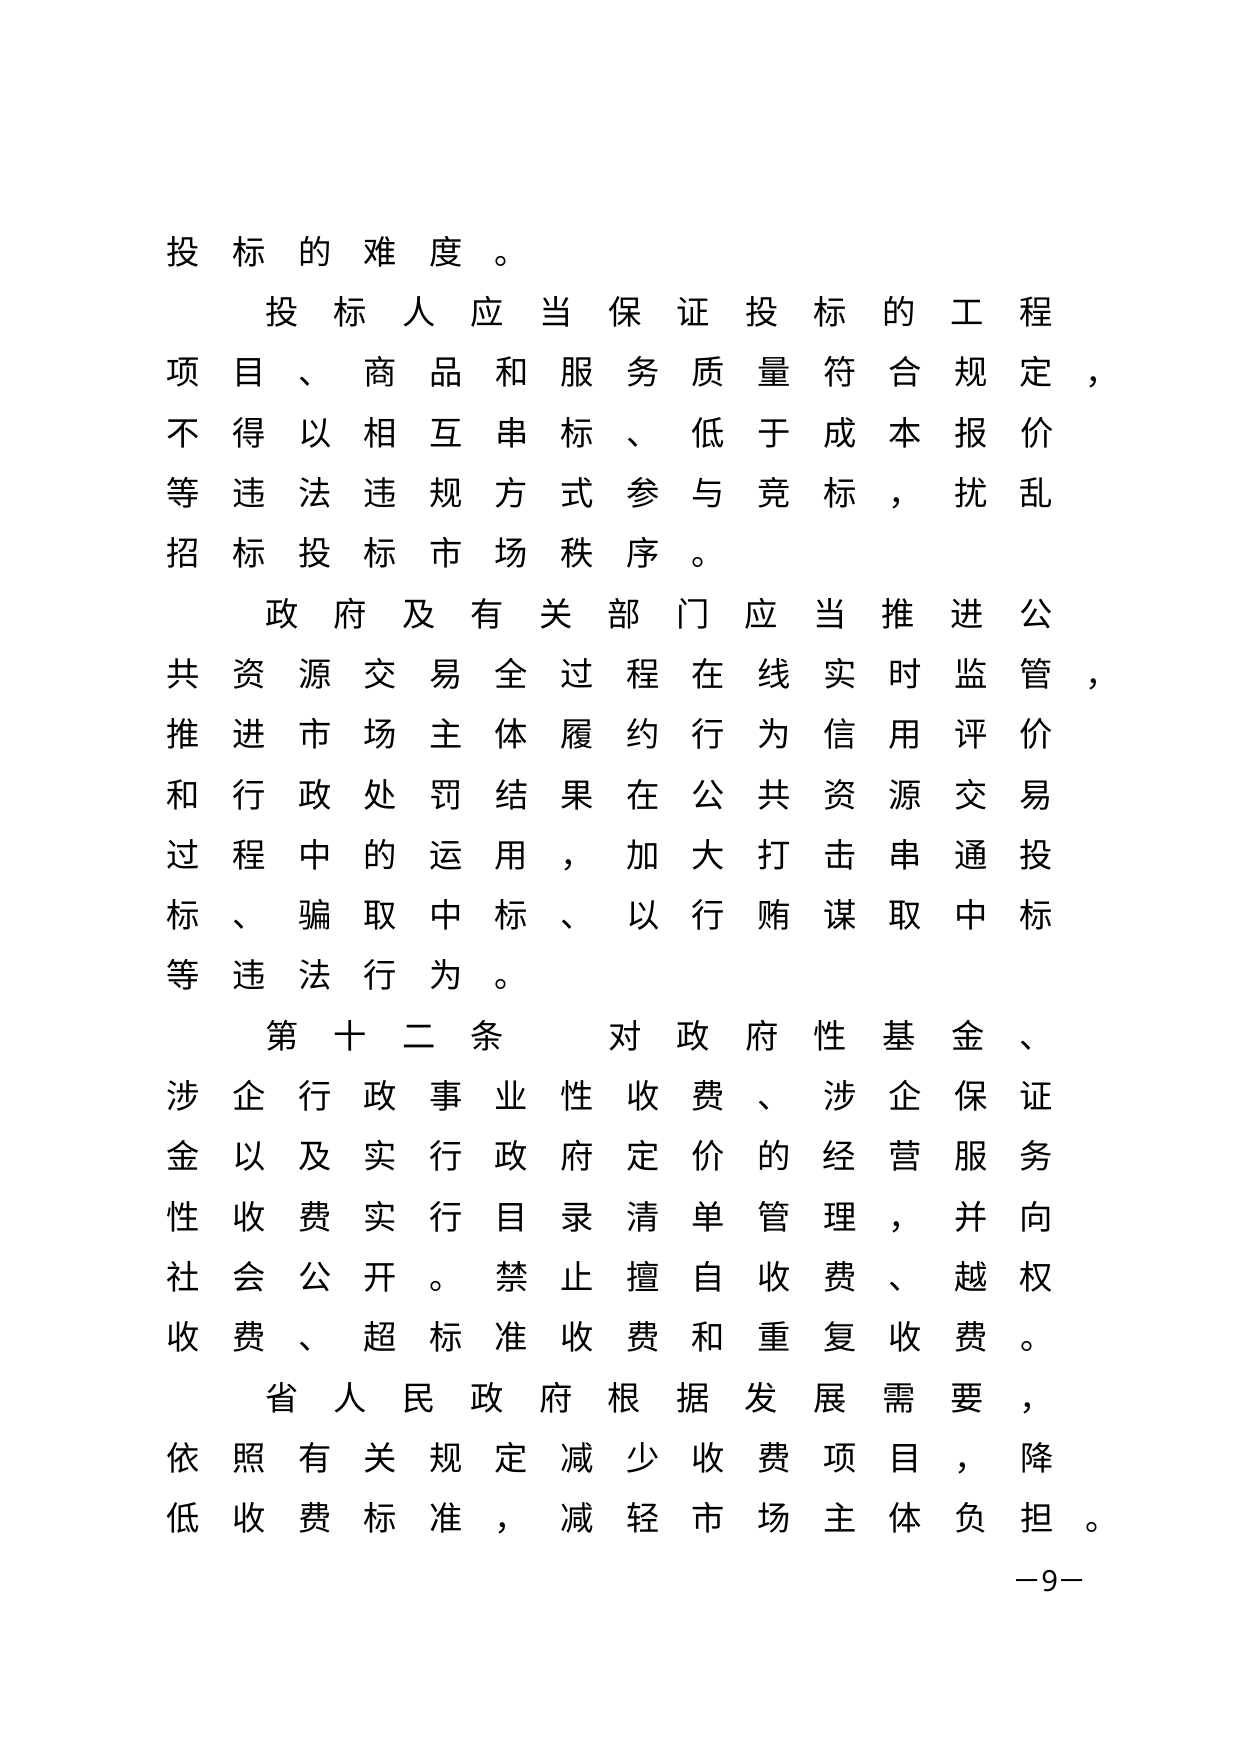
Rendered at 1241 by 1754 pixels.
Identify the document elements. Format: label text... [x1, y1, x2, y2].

text 第十二条 对政府性基金、涉企行政事业性收费、涉企保证金以及实行政府定价的经营服务性收费实行目录清单管理，并向社会公开。禁止擅自收费、越权收费、超标准收费和重复收费。 [167, 1003, 1085, 1365]
text 政府及有关部门应当优化招标投标流程，逐步推行招标投标全流程电子化。招标人、招标代理机构不得因使用电子招标投标方式，额外向投标人收取费用或者不合理地增加潜在投标人参与投标的难度。 [167, 219, 1085, 280]
text 省人民政府根据发展需要，依照有关规定减少收费项目，降低收费标准，减轻市场主体负担。 [167, 1365, 1085, 1546]
text 政府及有关部门应当推进公共资源交易全过程在线实时监管，推进市场主体履约行为信用评价和行政处罚结果在公共资源交易过程中的运用，加大打击串通投标、骗取中标、以行贿谋取中标等违法行为。 [167, 581, 1085, 1003]
text 投标人应当保证投标的工程项目、商品和服务质量符合规定，不得以相互串标、低于成本报价等违法违规方式参与竞标，扰乱招标投标市场秩序。 [167, 280, 1085, 581]
